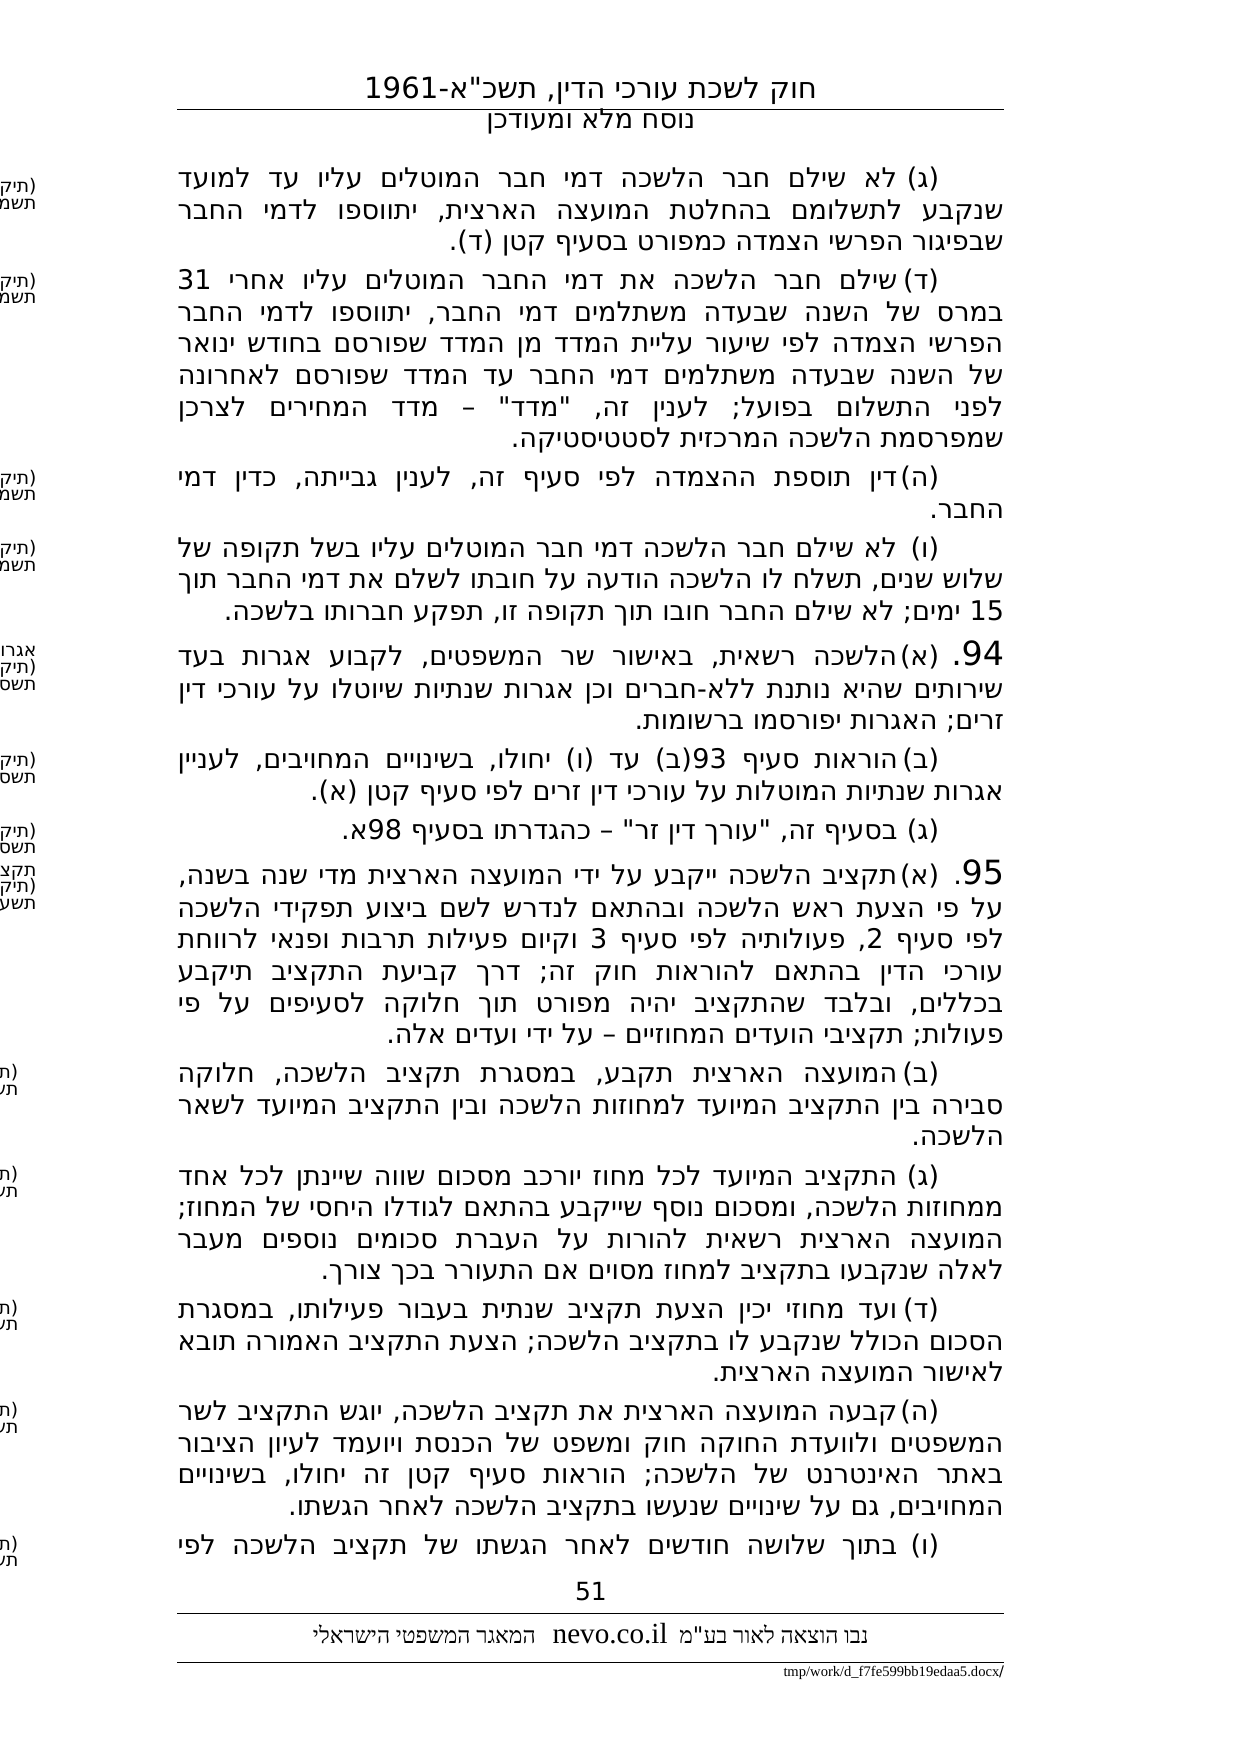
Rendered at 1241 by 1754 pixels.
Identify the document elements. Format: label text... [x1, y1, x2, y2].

text (ג) לא שילם חבר הלשכה דמי חבר המוטלים עליו עד למועד שנקבע לתשלומם בהחלטת המועצה הארצית, יתווספו לדמי החבר שבפיגור הפרשי הצמדה כמפורט בסעיף קטן (ד). [177, 162, 1004, 257]
text (ה) דין תוספת ההצמדה לפי סעיף זה, לענין גבייתה, כדין דמי החבר. [177, 461, 1004, 524]
text (ב) הוראות סעיף 93(ב) עד (ו) יחולו, בשינויים המחויבים, לעניין אגרות שנתיות המוטלות על עורכי דין זרים לפי סעיף קטן (א). [177, 744, 1004, 807]
text 95. (א) תקציב הלשכה ייקבע על ידי המועצה הארצית מדי שנה בשנה, על פי הצעת ראש הלשכה ובהתאם לנדרש לשם ביצוע תפקידי הלשכה לפי סעיף 2, פעולותיה לפי סעיף 3 וקיום פעילות תרבות ופנאי לרווחת עורכי הדין בהתאם להוראות חוק זה; דרך קביעת התקציב תיקבע בכללים, ובלבד שהתקציב יהיה מפורט תוך חלוקה לסעיפים על פי פעולות; תקציבי הועדים המחוזיים – על ידי ועדים אלה. [177, 853, 1004, 1050]
text (ב) המועצה הארצית תקבע, במסגרת תקציב הלשכה, חלוקה סבירה בין התקציב המיועד למחוזות הלשכה ובין התקציב המיועד לשאר הלשכה. [177, 1058, 1004, 1152]
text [177, 1529, 1004, 1561]
text 94. (א) הלשכה רשאית, באישור שר המשפטים, לקבוע אגרות בעד שירותים שהיא נותנת ללא-חברים וכן אגרות שנתיות שיוטלו על עורכי דין זרים; האגרות יפורסמו ברשומות. [177, 634, 1004, 736]
text (ד) ועד מחוזי יכין הצעת תקציב שנתית בעבור פעילותו, במסגרת הסכום הכולל שנקבע לו בתקציב הלשכה; הצעת התקציב האמורה תובא לאישור המועצה הארצית. [177, 1293, 1004, 1388]
text (ג) התקציב המיועד לכל מחוז יורכב מסכום שווה שיינתן לכל אחד ממחוזות הלשכה, ומסכום נוסף שייקבע בהתאם לגודלו היחסי של המחוז; המועצה הארצית רשאית להורות על העברת סכומים נוספים מעבר לאלה שנקבעו בתקציב למחוז מסוים אם התעורר בכך צורך. [177, 1160, 1004, 1286]
text (ד) שילם חבר הלשכה את דמי החבר המוטלים עליו אחרי 31 במרס של השנה שבעדה משתלמים דמי החבר, יתווספו לדמי החבר הפרשי הצמדה לפי שיעור עליית המדד מן המדד שפורסם בחודש ינואר של השנה שבעדה משתלמים דמי החבר עד המדד שפורסם לאחרונה לפני התשלום בפועל; לענין זה, "מדד" – מדד המחירים לצרכן שמפרסמת הלשכה המרכזית לסטטיסטיקה. [177, 264, 1004, 454]
text (ו) לא שילם חבר הלשכה דמי חבר המוטלים עליו בשל תקופה של שלוש שנים, תשלח לו הלשכה הודעה על חובתו לשלם את דמי החבר תוך 15 ימים; לא שילם החבר חובו תוך תקופה זו, תפקע חברותו בלשכה. [177, 532, 1004, 627]
text (ג) בסעיף זה, "עורך דין זר" – כהגדרתו בסעיף 98א. [177, 814, 1004, 846]
text (ה) קבעה המועצה הארצית את תקציב הלשכה, יוגש התקציב לשר המשפטים ולוועדת החוקה חוק ומשפט של הכנסת ויועמד לעיון הציבור באתר האינטרנט של הלשכה; הוראות סעיף קטן זה יחולו, בשינויים המחויבים, גם על שינויים שנעשו בתקציב הלשכה לאחר הגשתו. [177, 1396, 1004, 1522]
